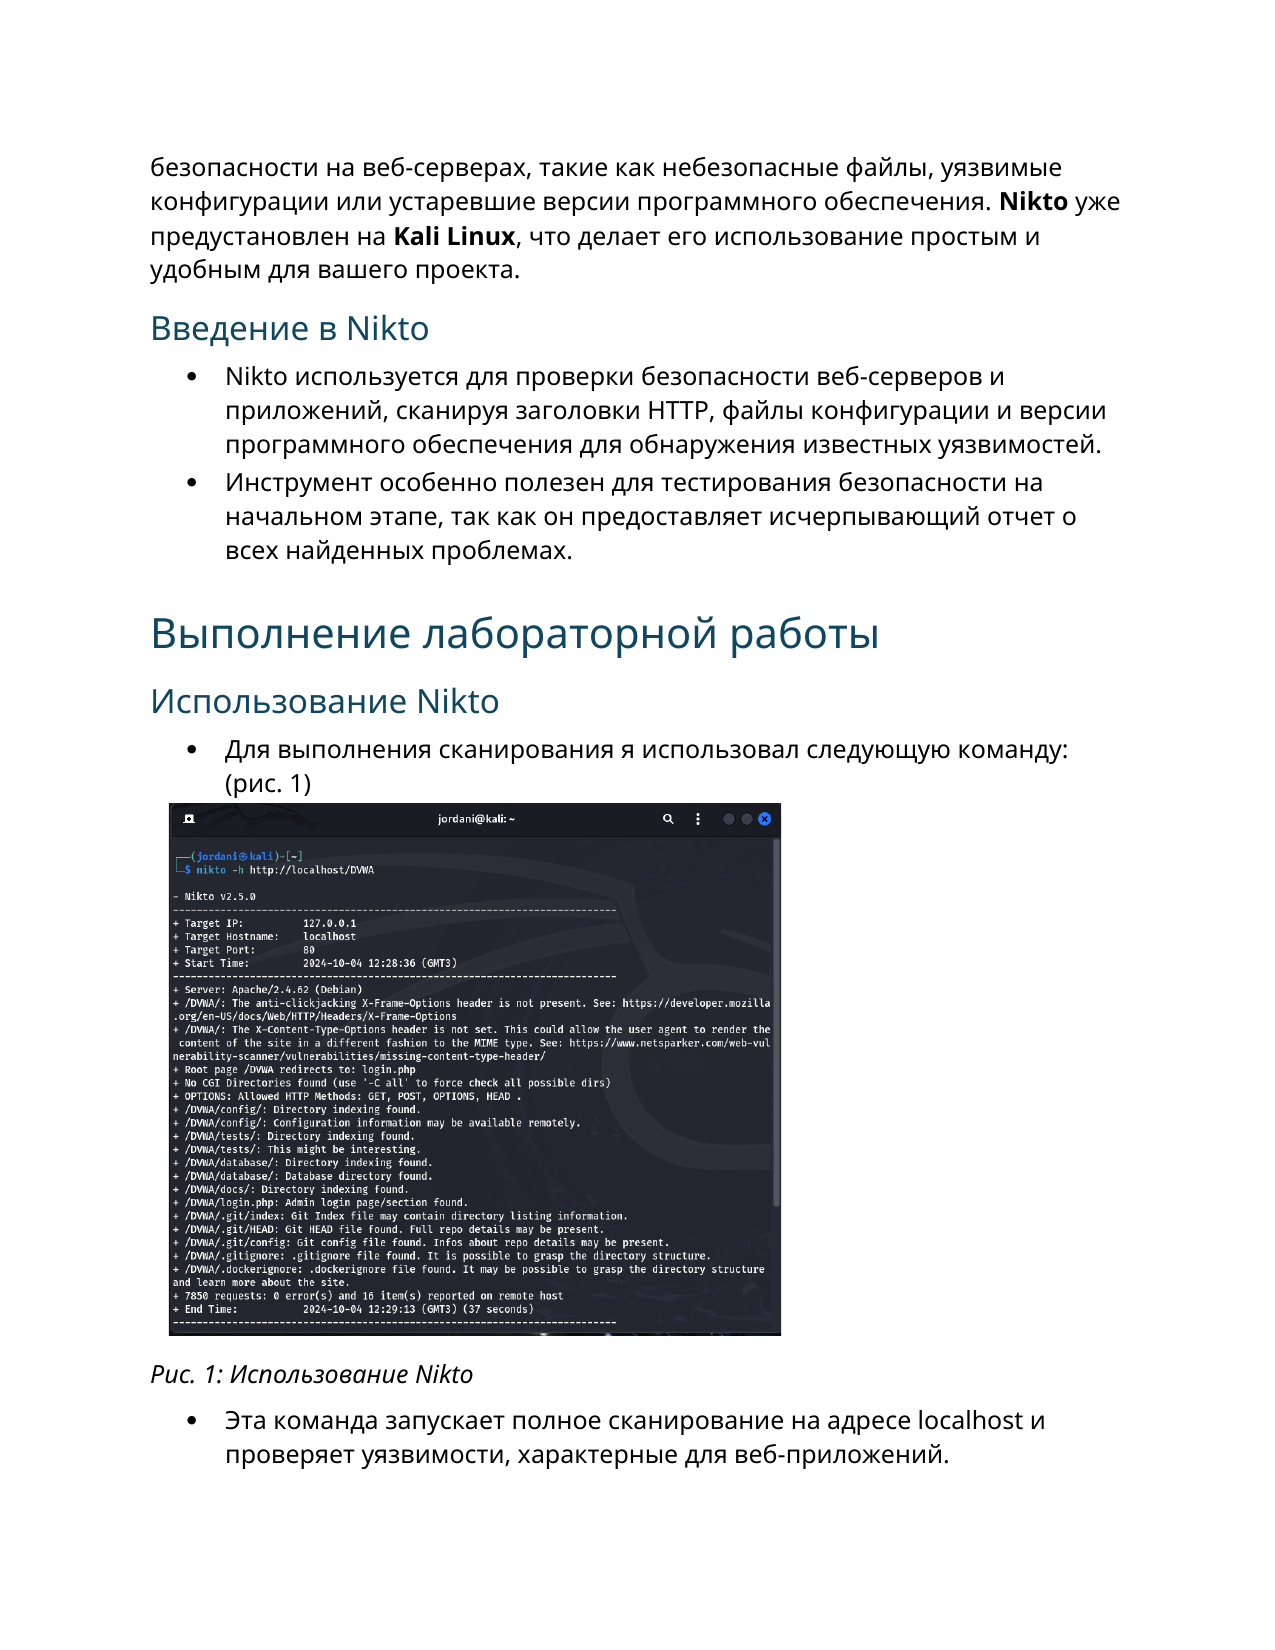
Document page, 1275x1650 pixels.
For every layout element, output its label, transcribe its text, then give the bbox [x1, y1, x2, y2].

subtitle Выполнение лабораторной работы [150, 604, 1125, 661]
subtitle Использование Nikto [150, 678, 1125, 723]
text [150, 150, 1125, 286]
list Для выполнения сканирования я использовал следующую команду: (рис. 1) [187, 732, 1125, 800]
list Эта команда запускает полное сканирование на адресе localhost и проверяет уязвимости, характерные для веб-приложений. [187, 1403, 1125, 1471]
subtitle Введение в Nikto [150, 305, 1125, 350]
list Nikto используется для проверки безопасности веб-серверов и приложений, сканируя заголовки HTTP, файлы конфигурации и версии программного обеспечения для обнаружения известных уязвимостей. [187, 359, 1125, 461]
list Инструмент особенно полезен для тестирования безопасности на начальном этапе, так как он предоставляет исчерпывающий отчет о всех найденных проблемах. [187, 465, 1125, 567]
picture [168, 803, 782, 1336]
text Рис. 1: Использование Nikto [150, 1356, 1125, 1390]
